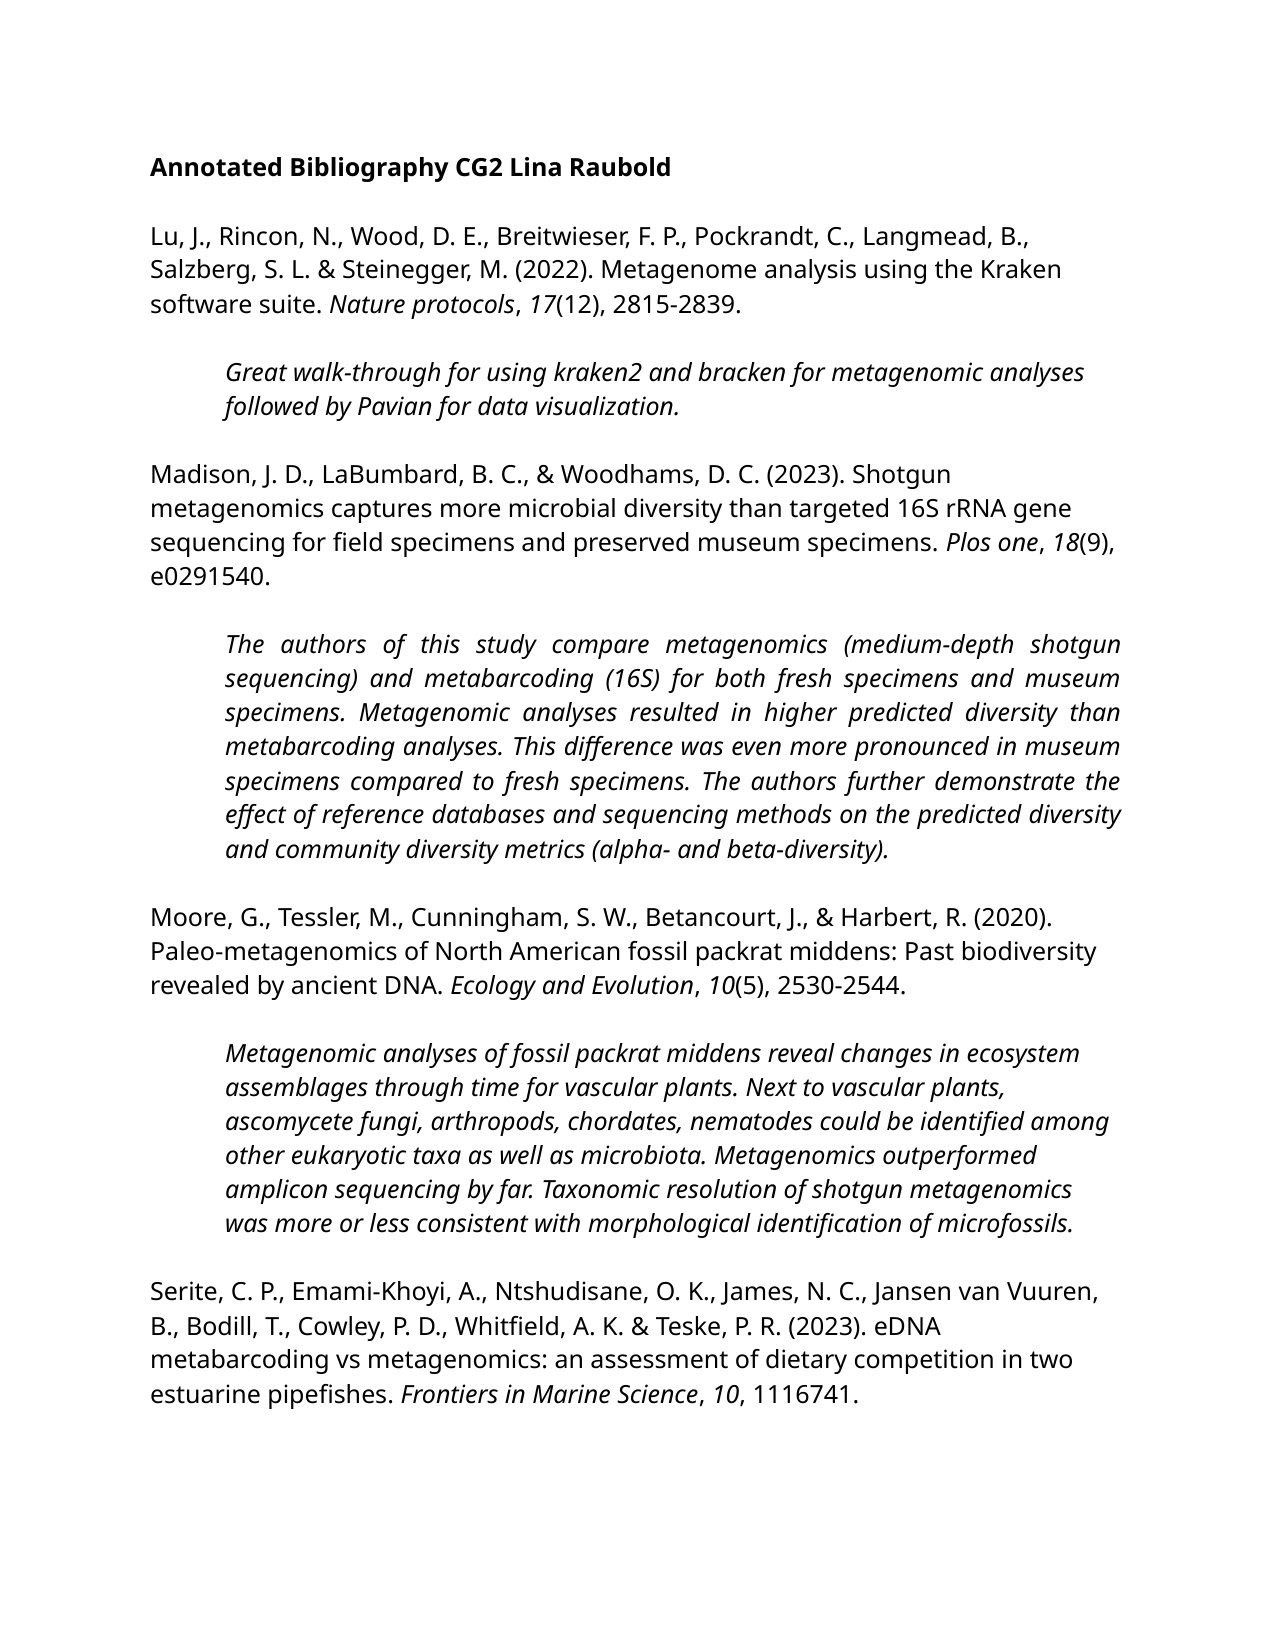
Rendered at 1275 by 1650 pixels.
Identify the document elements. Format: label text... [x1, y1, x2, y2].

text Lu, J., Rincon, N., Wood, D. E., Breitwieser, F. P., Pockrandt, C., Langmead, B., Salzberg, S. L. & Steinegger, M. (2022). Metagenome analysis using the Kraken software suite. Nature protocols, 17(12), 2815-2839. [150, 218, 1125, 320]
text Annotated Bibliography CG2 Lina Raubold [150, 150, 1125, 184]
text Moore, G., Tessler, M., Cunningham, S. W., Betancourt, J., & Harbert, R. (2020). Paleo‐metagenomics of North American fossil packrat middens: Past biodiversity revealed by ancient DNA. Ecology and Evolution, 10(5), 2530-2544. [150, 899, 1125, 1002]
text Serite, C. P., Emami-Khoyi, A., Ntshudisane, O. K., James, N. C., Jansen van Vuuren, B., Bodill, T., Cowley, P. D., Whitfield, A. K. & Teske, P. R. (2023). eDNA metabarcoding vs metagenomics: an assessment of dietary competition in two estuarine pipefishes. Frontiers in Marine Science, 10, 1116741. [150, 1274, 1125, 1410]
text Madison, J. D., LaBumbard, B. C., & Woodhams, D. C. (2023). Shotgun metagenomics captures more microbial diversity than targeted 16S rRNA gene sequencing for field specimens and preserved museum specimens. Plos one, 18(9), e0291540. [150, 457, 1125, 593]
text The authors of this study compare metagenomics (medium-depth shotgun sequencing) and metabarcoding (16S) for both fresh specimens and museum specimens. Metagenomic analyses resulted in higher predicted diversity than metabarcoding analyses. This difference was even more pronounced in museum specimens compared to fresh specimens. The authors further demonstrate the effect of reference databases and sequencing methods on the predicted diversity and community diversity metrics (alpha- and beta-diversity). [225, 627, 1125, 865]
text Great walk-through for using kraken2 and bracken for metagenomic analyses followed by Pavian for data visualization. [225, 354, 1125, 422]
text Metagenomic analyses of fossil packrat middens reveal changes in ecosystem assemblages through time for vascular plants. Next to vascular plants, ascomycete fungi, arthropods, chordates, nematodes could be identified among other eukaryotic taxa as well as microbiota. Metagenomics outperformed amplicon sequencing by far. Taxonomic resolution of shotgun metagenomics was more or less consistent with morphological identification of microfossils. [225, 1036, 1125, 1240]
